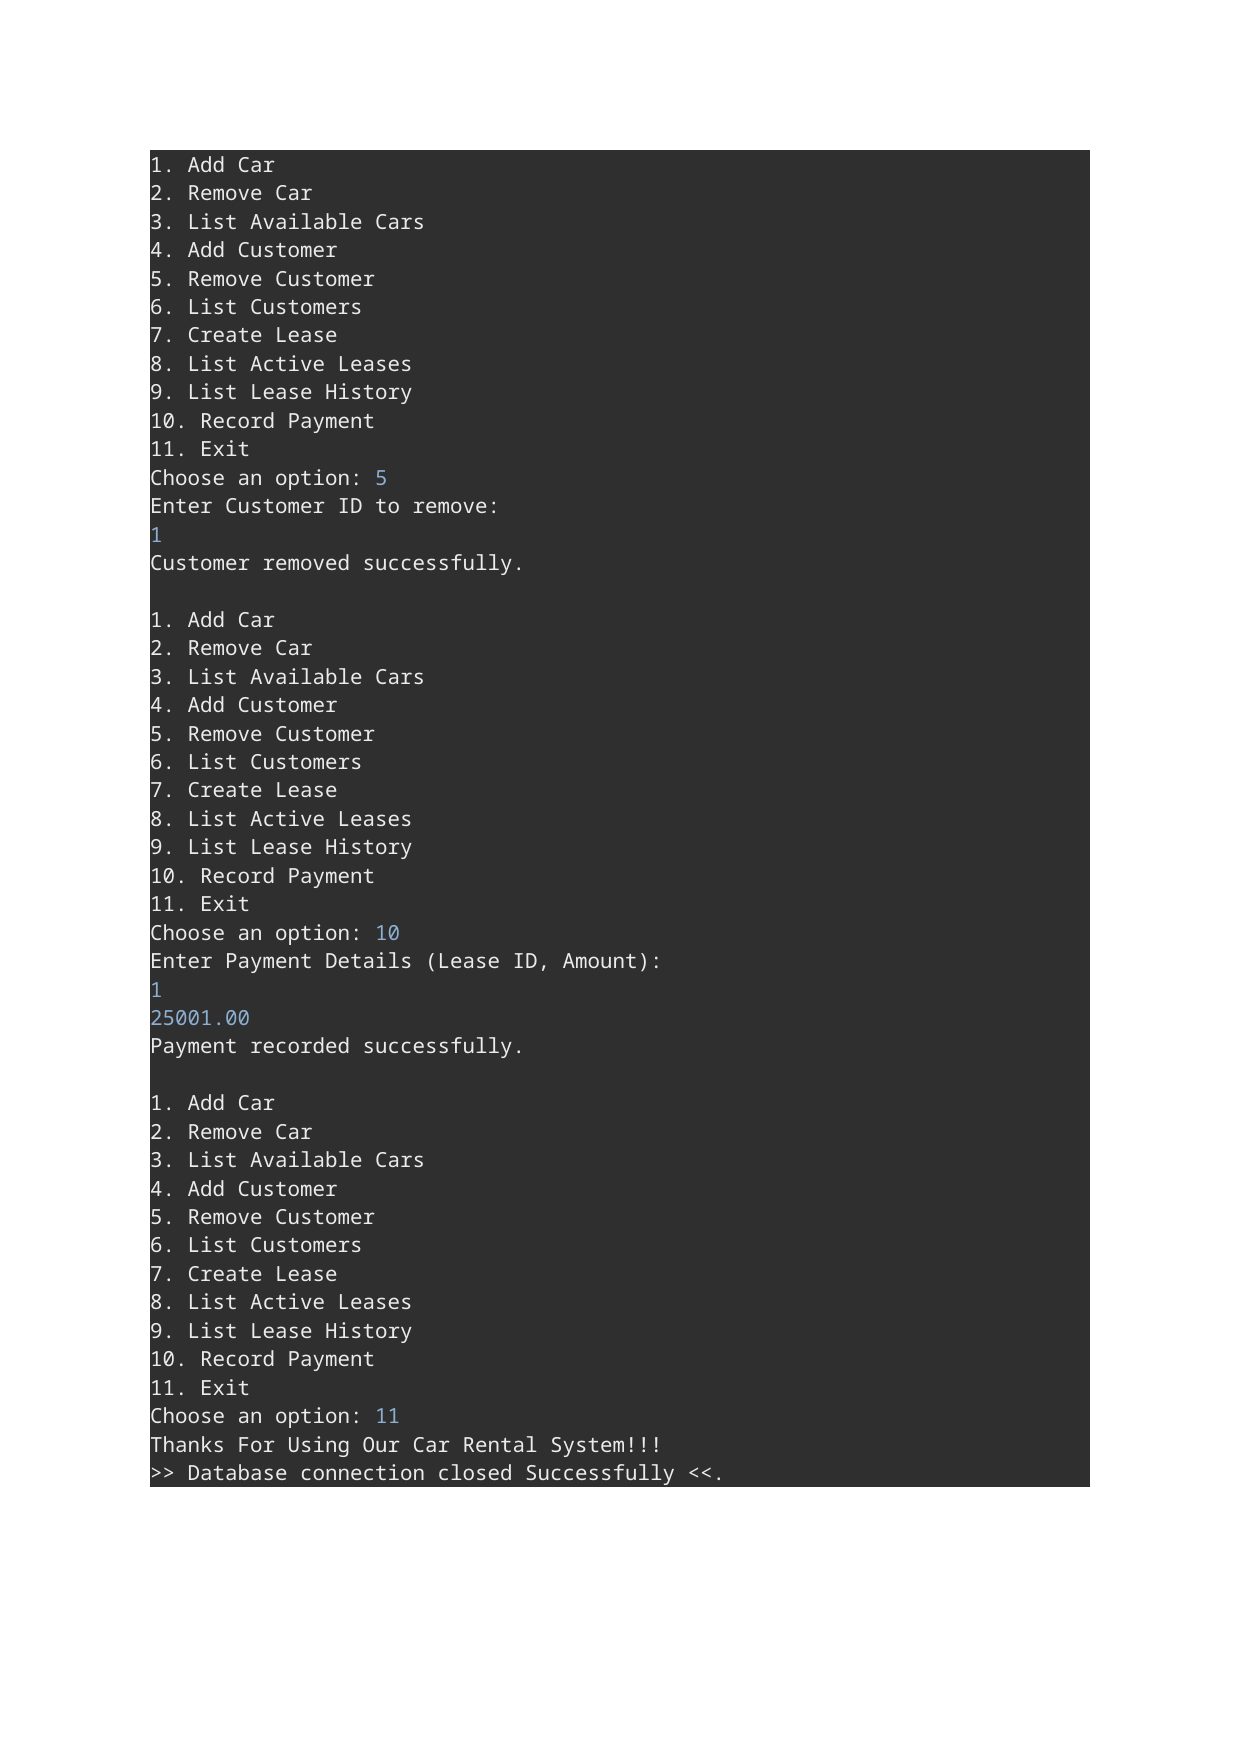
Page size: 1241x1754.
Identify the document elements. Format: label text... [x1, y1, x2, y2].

text 8. List Active Leases [150, 804, 1090, 832]
text 11. Exit [150, 434, 1090, 463]
text 5. Remove Customer [150, 264, 1090, 292]
text 3. List Available Cars [150, 662, 1090, 690]
text 3. List Available Cars [150, 207, 1090, 235]
text 8. List Active Leases [150, 1287, 1090, 1316]
text Customer removed successfully. [150, 548, 1090, 577]
text 1. Add Car [150, 1088, 1090, 1117]
text >> Database connection closed Successfully <<. [150, 1458, 1090, 1487]
text 7. Create Lease [150, 776, 1090, 804]
text 6. List Customers [150, 1231, 1090, 1259]
text 10. Record Payment [150, 1344, 1090, 1373]
text Choose an option: 11 [150, 1401, 1090, 1430]
text 4. Add Customer [150, 235, 1090, 264]
text 1. Add Car [150, 605, 1090, 633]
text 6. List Customers [150, 747, 1090, 776]
text 8. List Active Leases [150, 349, 1090, 377]
text 11. Exit [150, 889, 1090, 918]
text 5. Remove Customer [150, 719, 1090, 747]
text 6. List Customers [150, 292, 1090, 321]
text Enter Customer ID to remove: [150, 491, 1090, 520]
text 10. Record Payment [150, 406, 1090, 434]
text Enter Payment Details (Lease ID, Amount): [150, 946, 1090, 975]
text 4. Add Customer [150, 690, 1090, 719]
text 9. List Lease History [150, 377, 1090, 406]
text 11. Exit [150, 1373, 1090, 1401]
text 2. Remove Car [150, 178, 1090, 207]
text Choose an option: 5 [150, 463, 1090, 491]
text 2. Remove Car [150, 1117, 1090, 1145]
text 1 [150, 975, 1090, 1003]
text 25001.00 [150, 1003, 1090, 1032]
text 1 [150, 520, 1090, 548]
text 5. Remove Customer [150, 1202, 1090, 1231]
text 3. List Available Cars [150, 1145, 1090, 1174]
text 4. Add Customer [150, 1174, 1090, 1202]
text 1. Add Car [150, 150, 1090, 178]
text 9. List Lease History [150, 832, 1090, 861]
text 2. Remove Car [150, 633, 1090, 662]
text Choose an option: 10 [150, 918, 1090, 946]
text Payment recorded successfully. [150, 1032, 1090, 1060]
text 9. List Lease History [150, 1316, 1090, 1344]
text 10. Record Payment [150, 861, 1090, 889]
text 7. Create Lease [150, 321, 1090, 349]
text Thanks For Using Our Car Rental System!!! [150, 1430, 1090, 1458]
text 7. Create Lease [150, 1259, 1090, 1287]
